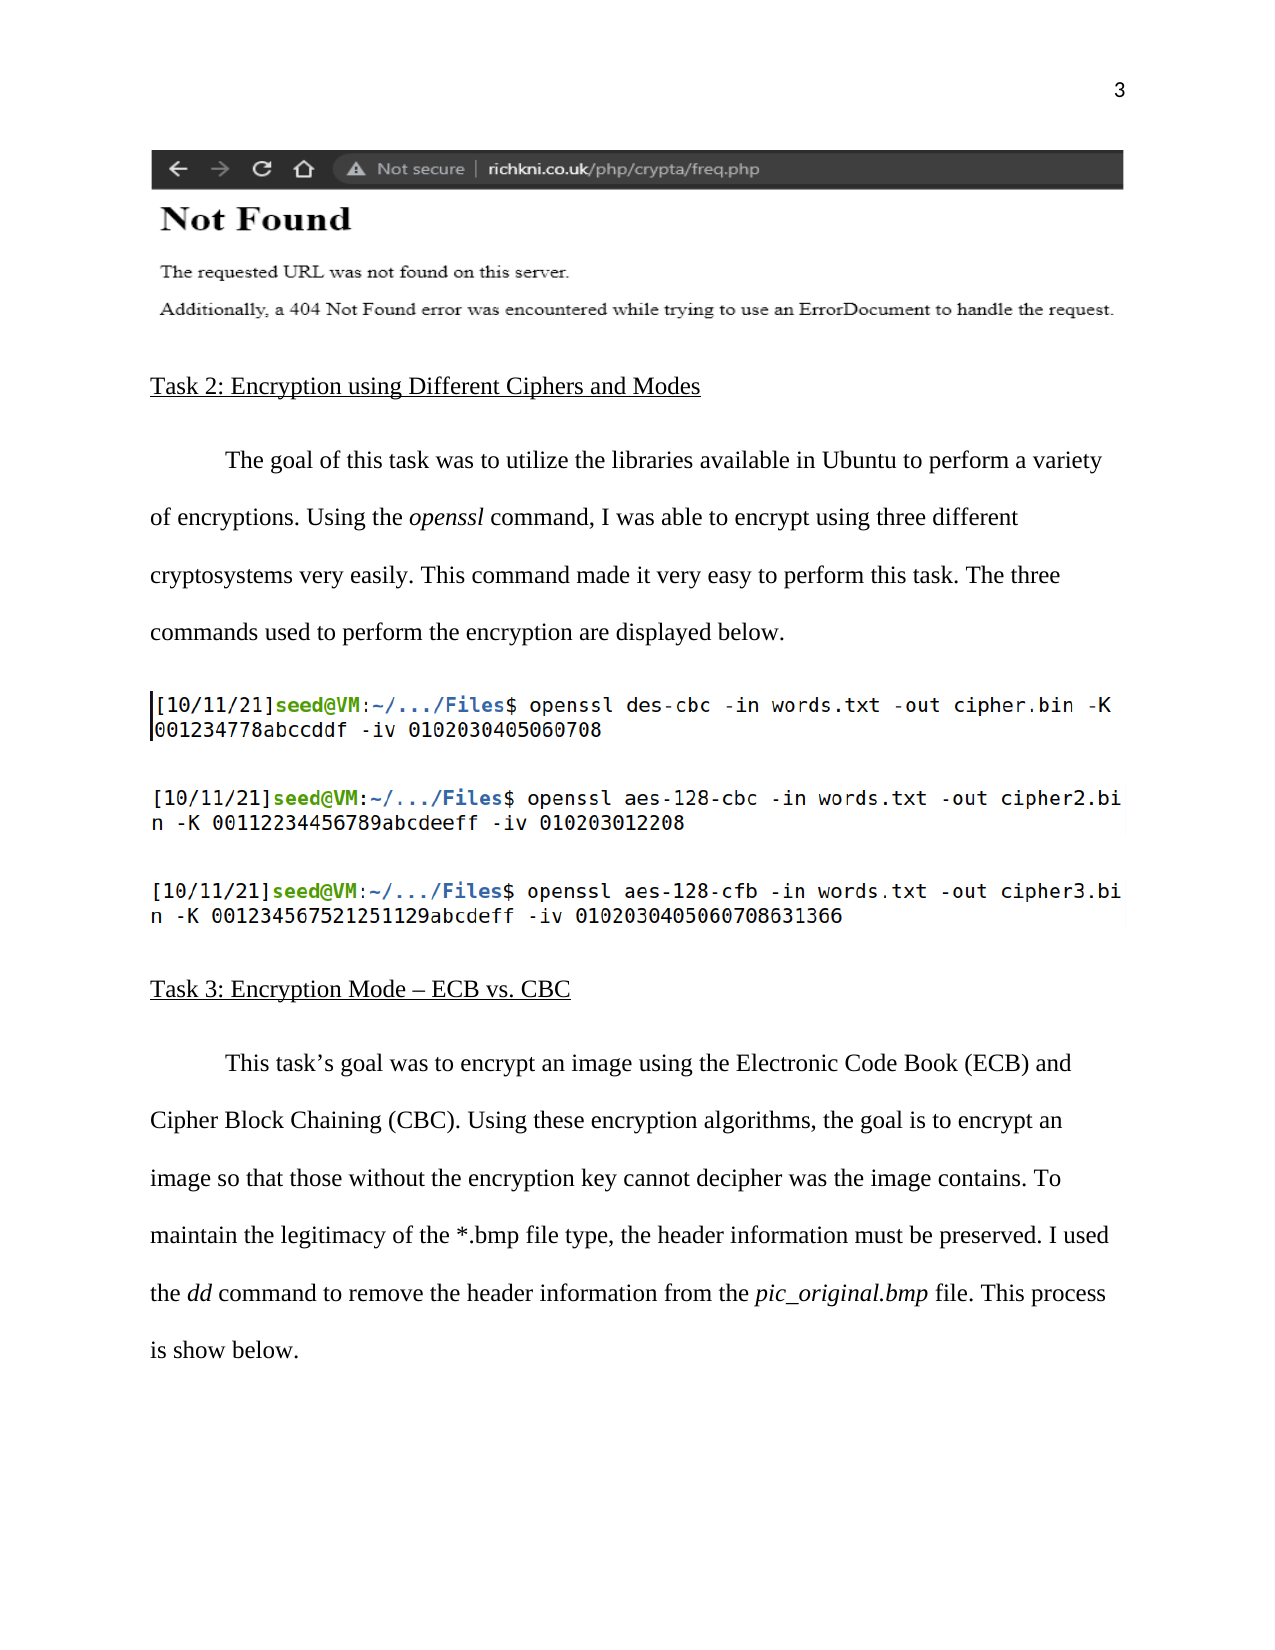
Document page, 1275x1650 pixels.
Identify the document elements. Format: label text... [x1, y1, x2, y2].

picture [151, 150, 1124, 326]
text This task’s goal was to encrypt an image using the Electronic Code Book (ECB) and Cipher Block Chaining (CBC). Using these encryption algorithms, the goal is to encrypt an image so that those without the encryption key cannot decipher was the image contains. To maintain the legitimacy of the *.bmp file type, the header information must be preserved. I used the dd command to remove the header information from the pic_original.bmp file. This process is show below. [150, 1048, 1125, 1364]
text The goal of this task was to utilize the libraries available in Ubuntu to perform a variety of encryptions. Using the openssl command, I was able to encrypt using three different cryptosystems very easily. This command made it very easy to perform this task. The three commands used to perform the encryption are displayed below. [150, 445, 1125, 646]
picture [150, 691, 1125, 741]
picture [150, 879, 1125, 929]
text Task 3: Encryption Mode – ECB vs. CBC [150, 974, 1125, 1002]
text Task 2: Encryption using Different Ciphers and Modes [150, 371, 1125, 399]
picture [150, 785, 1125, 835]
